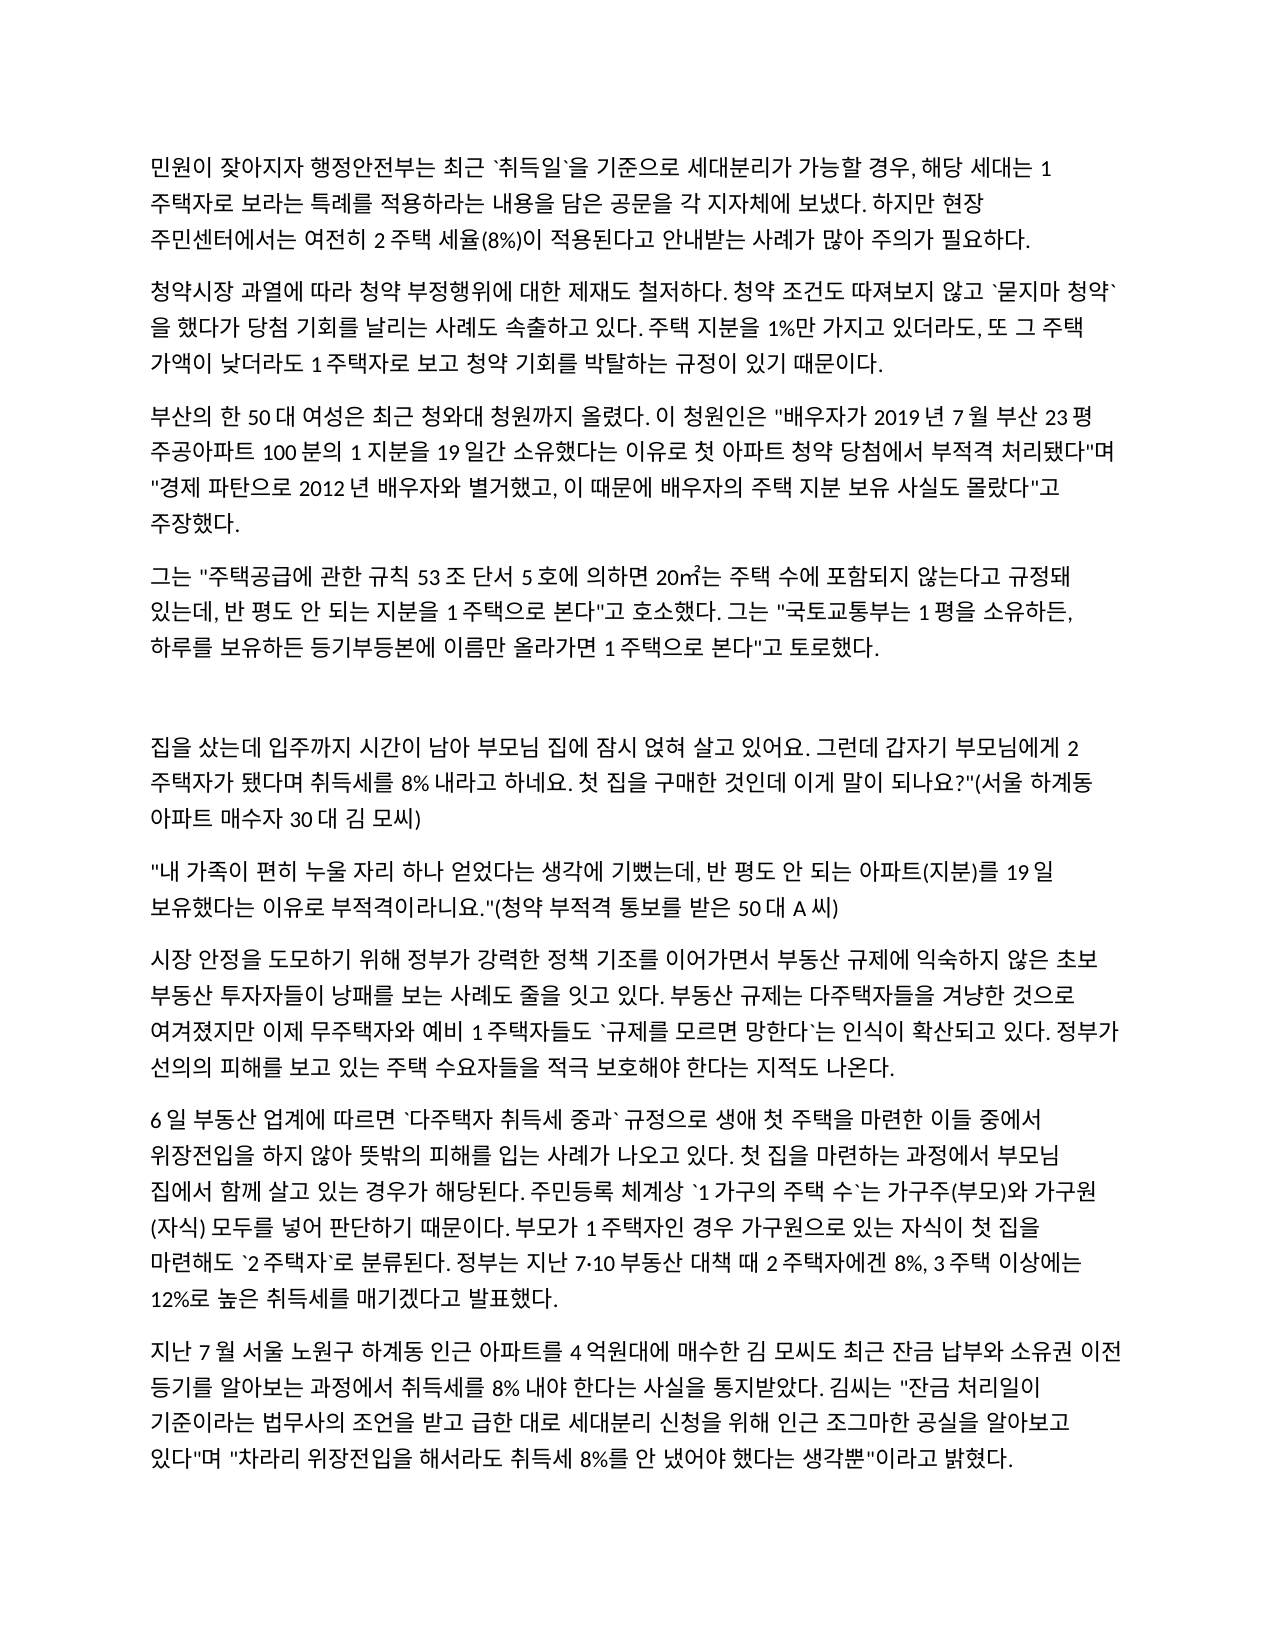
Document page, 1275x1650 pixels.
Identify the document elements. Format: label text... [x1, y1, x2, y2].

text 집을 샀는데 입주까지 시간이 남아 부모님 집에 잠시 얹혀 살고 있어요. 그런데 갑자기 부모님에게 2주택자가 됐다며 취득세를 8% 내라고 하네요. 첫 집을 구매한 것인데 이게 말이 되나요?"(서울 하계동 아파트 매수자 30대 김 모씨) [150, 729, 1125, 834]
text 그는 "주택공급에 관한 규칙 53조 단서 5호에 의하면 20㎡는 주택 수에 포함되지 않는다고 규정돼 있는데, 반 평도 안 되는 지분을 1주택으로 본다"고 호소했다. 그는 "국토교통부는 1평을 소유하든, 하루를 보유하든 등기부등본에 이름만 올라가면 1주택으로 본다"고 토로했다. [150, 558, 1125, 663]
text 부산의 한 50대 여성은 최근 청와대 청원까지 올렸다. 이 청원인은 "배우자가 2019년 7월 부산 23평 주공아파트 100분의 1 지분을 19일간 소유했다는 이유로 첫 아파트 청약 당첨에서 부적격 처리됐다"며 "경제 파탄으로 2012년 배우자와 별거했고, 이 때문에 배우자의 주택 지분 보유 사실도 몰랐다"고 주장했다. [150, 398, 1125, 539]
text 6일 부동산 업계에 따르면 `다주택자 취득세 중과` 규정으로 생애 첫 주택을 마련한 이들 중에서 위장전입을 하지 않아 뜻밖의 피해를 입는 사례가 나오고 있다. 첫 집을 마련하는 과정에서 부모님 집에서 함께 살고 있는 경우가 해당된다. 주민등록 체계상 `1가구의 주택 수`는 가구주(부모)와 가구원(자식) 모두를 넣어 판단하기 때문이다. 부모가 1주택자인 경우 가구원으로 있는 자식이 첫 집을 마련해도 `2주택자`로 분류된다. 정부는 지난 7·10 부동산 대책 때 2주택자에겐 8%, 3주택 이상에는 12%로 높은 취득세를 매기겠다고 발표했다. [150, 1102, 1125, 1314]
text 시장 안정을 도모하기 위해 정부가 강력한 정책 기조를 이어가면서 부동산 규제에 익숙하지 않은 초보 부동산 투자자들이 낭패를 보는 사례도 줄을 잇고 있다. 부동산 규제는 다주택자들을 겨냥한 것으로 여겨졌지만 이제 무주택자와 예비 1주택자들도 `규제를 모르면 망한다`는 인식이 확산되고 있다. 정부가 선의의 피해를 보고 있는 주택 수요자들을 적극 보호해야 한다는 지적도 나온다. [150, 942, 1125, 1083]
text 민원이 잦아지자 행정안전부는 최근 `취득일`을 기준으로 세대분리가 가능할 경우, 해당 세대는 1주택자로 보라는 특례를 적용하라는 내용을 담은 공문을 각 지자체에 보냈다. 하지만 현장 주민센터에서는 여전히 2주택 세율(8%)이 적용된다고 안내받는 사례가 많아 주의가 필요하다. [150, 150, 1125, 255]
text 지난 7월 서울 노원구 하계동 인근 아파트를 4억원대에 매수한 김 모씨도 최근 잔금 납부와 소유권 이전 등기를 알아보는 과정에서 취득세를 8% 내야 한다는 사실을 통지받았다. 김씨는 "잔금 처리일이 기준이라는 법무사의 조언을 받고 급한 대로 세대분리 신청을 위해 인근 조그마한 공실을 알아보고 있다"며 "차라리 위장전입을 해서라도 취득세 8%를 안 냈어야 했다는 생각뿐"이라고 밝혔다. [150, 1333, 1125, 1474]
text 청약시장 과열에 따라 청약 부정행위에 대한 제재도 철저하다. 청약 조건도 따져보지 않고 `묻지마 청약`을 했다가 당첨 기회를 날리는 사례도 속출하고 있다. 주택 지분을 1%만 가지고 있더라도, 또 그 주택 가액이 낮더라도 1주택자로 보고 청약 기회를 박탈하는 규정이 있기 때문이다. [150, 274, 1125, 379]
text "내 가족이 편히 누울 자리 하나 얻었다는 생각에 기뻤는데, 반 평도 안 되는 아파트(지분)를 19일 보유했다는 이유로 부적격이라니요."(청약 부적격 통보를 받은 50대 A씨) [150, 853, 1125, 923]
